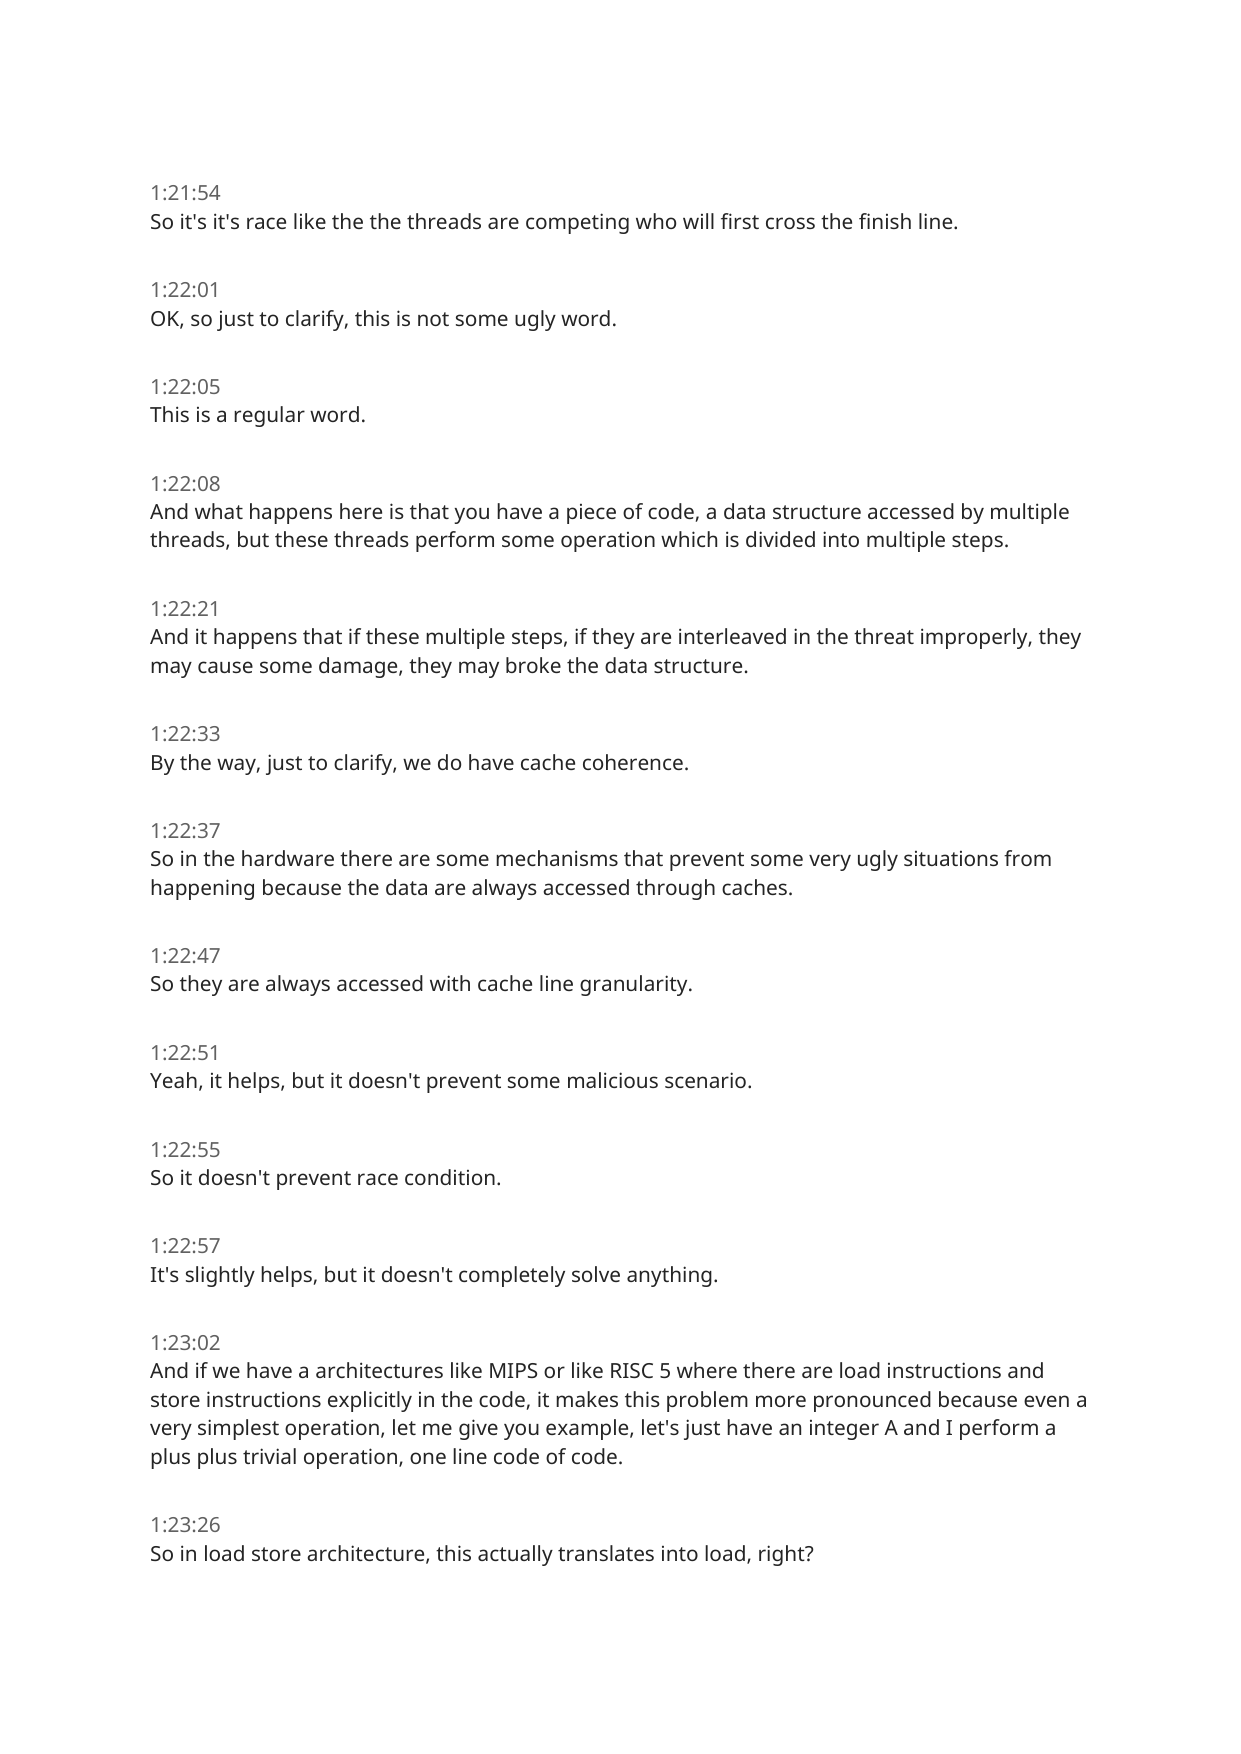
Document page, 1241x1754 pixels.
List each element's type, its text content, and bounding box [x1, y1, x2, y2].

text 1:22:33 By the way, just to clarify, we do have cache coherence. [150, 691, 1090, 776]
text 1:21:54 So it's it's race like the the threads are competing who will first cross the finish line. [150, 150, 1090, 235]
text 1:22:57 It's slightly helps, but it doesn't completely solve anything. [150, 1203, 1090, 1288]
text 1:22:01 OK, so just to clarify, this is not some ugly word. [150, 247, 1090, 332]
text 1:23:02 And if we have a architectures like MIPS or like RISC 5 where there are load instructions and store instructions explicitly in the code, it makes this problem more pronounced because even a very simplest operation, let me give you example, let's just have an integer A and I perform a plus plus trivial operation, one line code of code. [150, 1300, 1090, 1470]
text 1:22:08 And what happens here is that you have a piece of code, a data structure accessed by multiple threads, but these threads perform some operation which is divided into multiple steps. [150, 440, 1090, 554]
text 1:22:51 Yeah, it helps, but it doesn't prevent some malicious scenario. [150, 1009, 1090, 1095]
text 1:22:55 So it doesn't prevent race condition. [150, 1106, 1090, 1192]
text 1:23:26 So in load store architecture, this actually translates into load, right? [150, 1482, 1090, 1567]
text 1:22:05 This is a regular word. [150, 343, 1090, 429]
text 1:22:47 So they are always accessed with cache line granularity. [150, 913, 1090, 998]
text 1:22:21 And it happens that if these multiple steps, if they are interleaved in the threat improperly, they may cause some damage, they may broke the data structure. [150, 566, 1090, 679]
text 1:22:37 So in the hardware there are some mechanisms that prevent some very ugly situations from happening because the data are always accessed through caches. [150, 787, 1090, 901]
